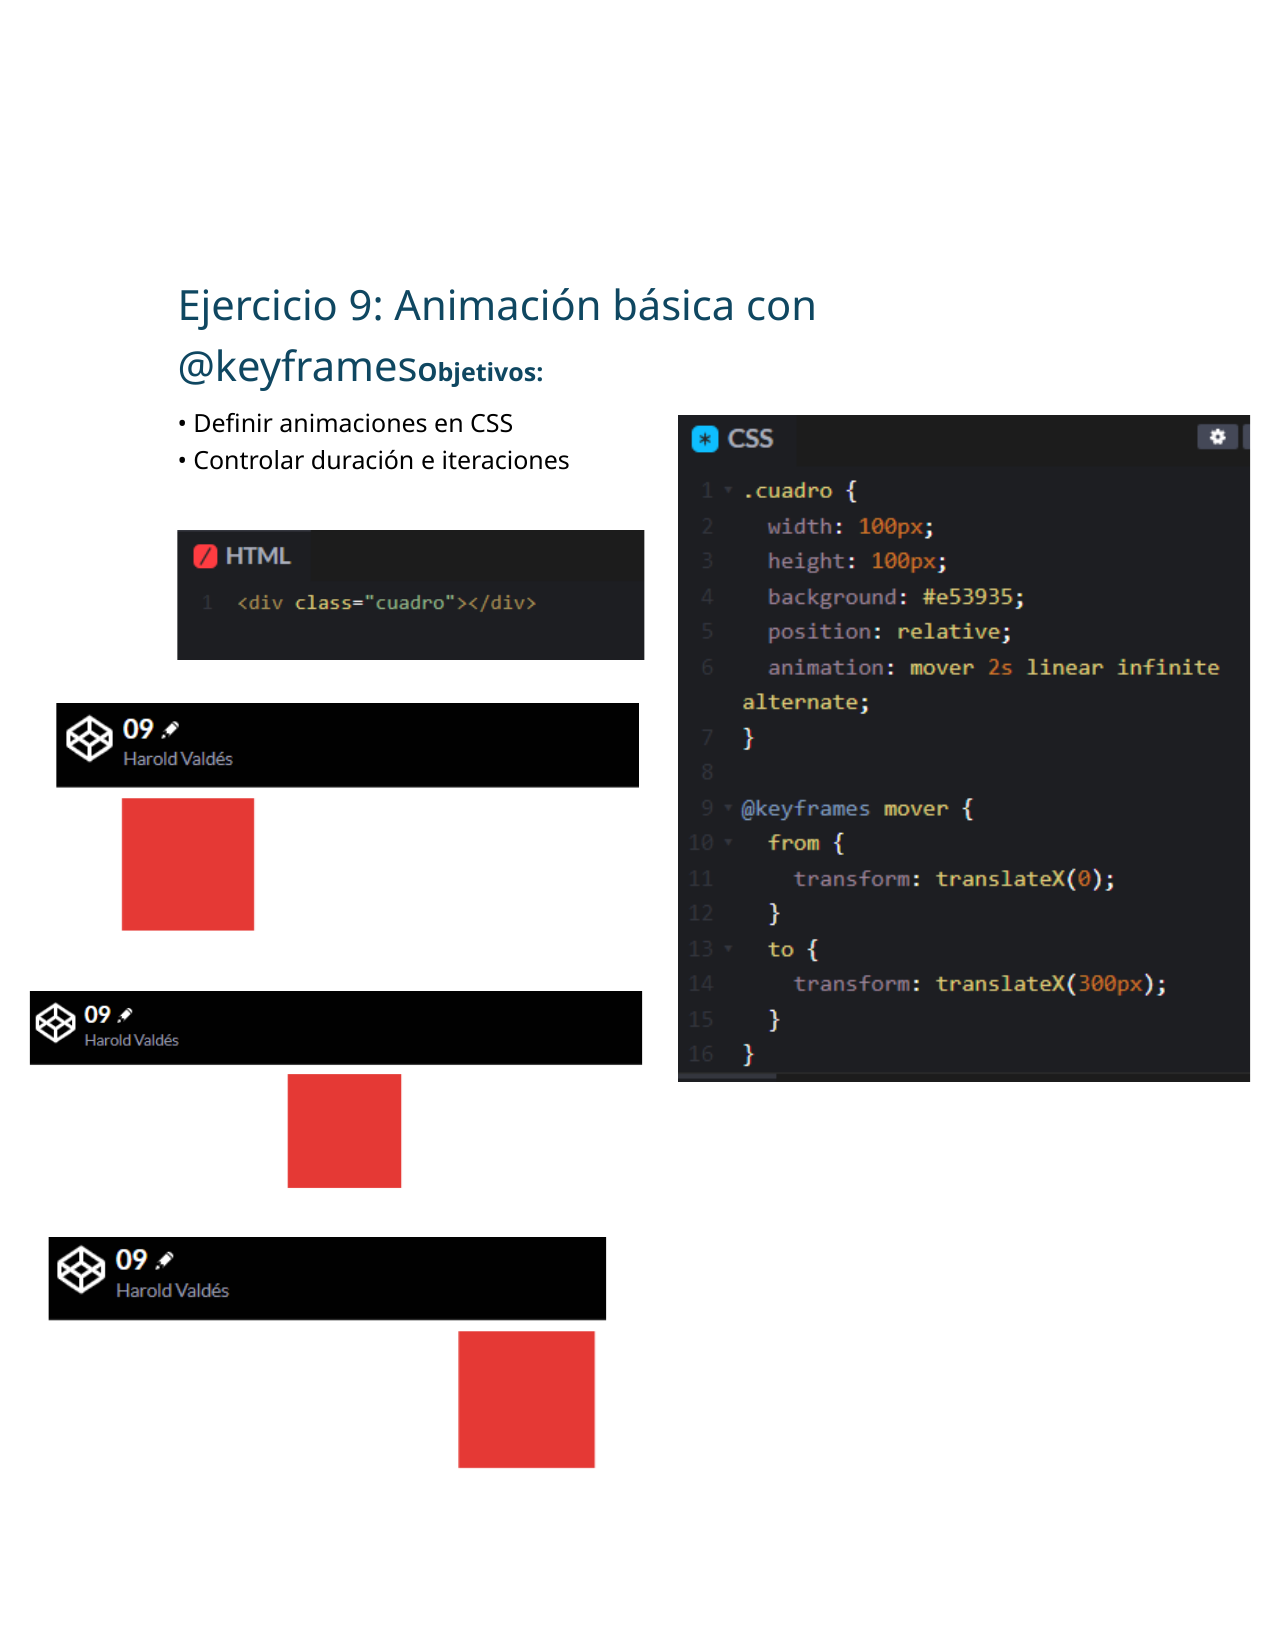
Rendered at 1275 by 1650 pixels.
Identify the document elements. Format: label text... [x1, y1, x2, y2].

picture [48, 1237, 607, 1475]
picture [177, 530, 645, 660]
text • Definir animaciones en CSS • Controlar duración e iteraciones [177, 406, 1098, 511]
picture [678, 415, 1251, 1082]
subtitle Ejercicio 9: Animación básica con @keyframesObjetivos: [177, 275, 1098, 393]
picture [29, 991, 643, 1196]
picture [56, 703, 639, 944]
